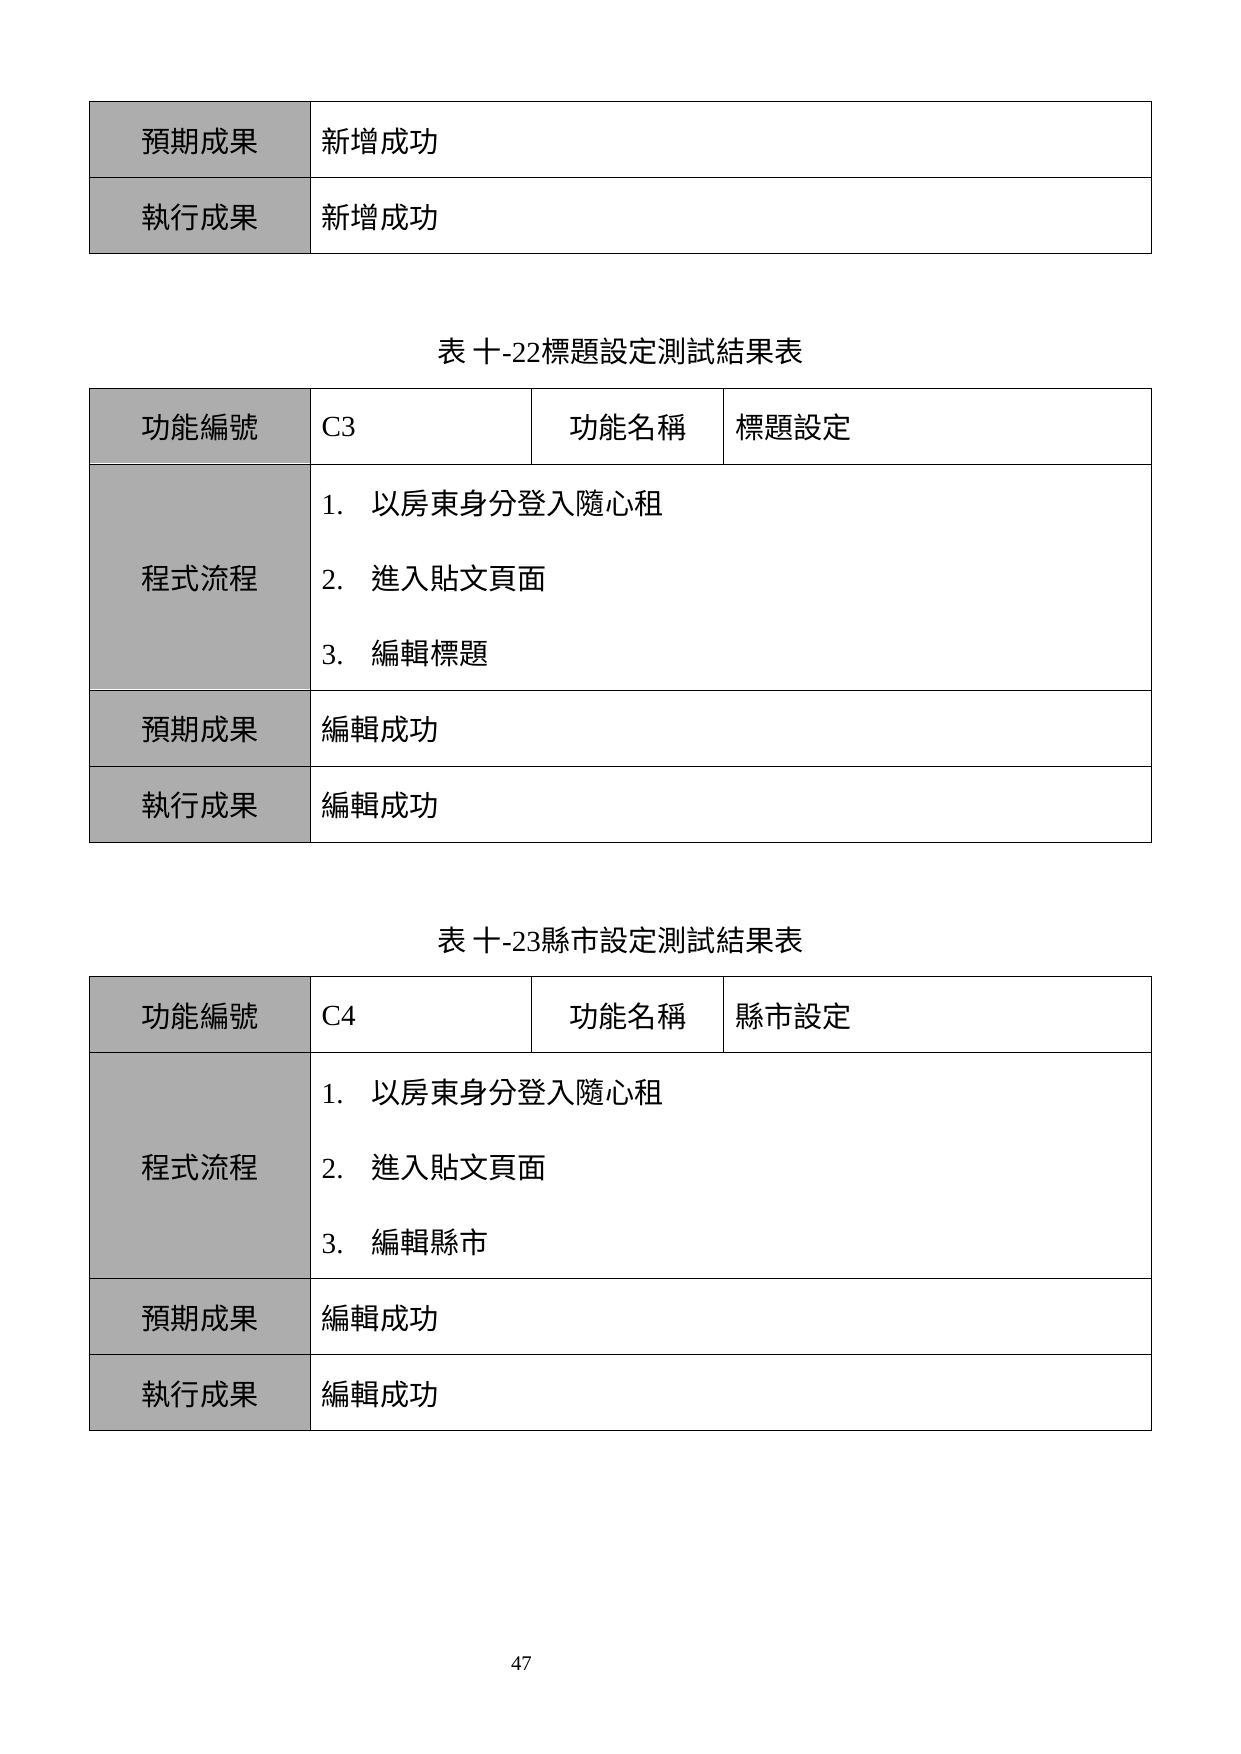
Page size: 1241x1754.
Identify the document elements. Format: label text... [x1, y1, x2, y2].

table_cell 預期成果 [90, 691, 310, 766]
table_cell 預期成果 [90, 102, 310, 177]
table_cell 編輯成功 [311, 691, 1151, 766]
table_cell 新增成功 [311, 102, 1151, 177]
table_cell 編輯成功 [311, 1355, 1151, 1430]
table_cell 執行成果 [90, 767, 310, 842]
table_cell 執行成果 [90, 178, 310, 253]
table_header 功能編號 [90, 389, 310, 463]
table_header 功能編號 [90, 977, 310, 1052]
table_header 標題設定 [724, 389, 1151, 463]
table_cell 程式流程 [90, 1053, 310, 1278]
table_cell 以房東身分登入隨心租 進入貼文頁面 編輯標題 [311, 465, 1151, 689]
table_cell 編輯成功 [311, 767, 1151, 842]
table_cell 編輯成功 [311, 1279, 1151, 1354]
table_cell 新增成功 [311, 178, 1151, 253]
table_cell 預期成果 [90, 1279, 310, 1354]
table_header 功能名稱 [532, 977, 723, 1052]
table_header 縣市設定 [724, 977, 1151, 1052]
table_header 功能名稱 [532, 389, 723, 463]
table_header C3 [311, 389, 531, 463]
table_cell 執行成果 [90, 1355, 310, 1430]
table_cell 以房東身分登入隨心租 進入貼文頁面 編輯縣市 [311, 1053, 1151, 1278]
table_header C4 [311, 977, 531, 1052]
table_cell 程式流程 [90, 465, 310, 689]
